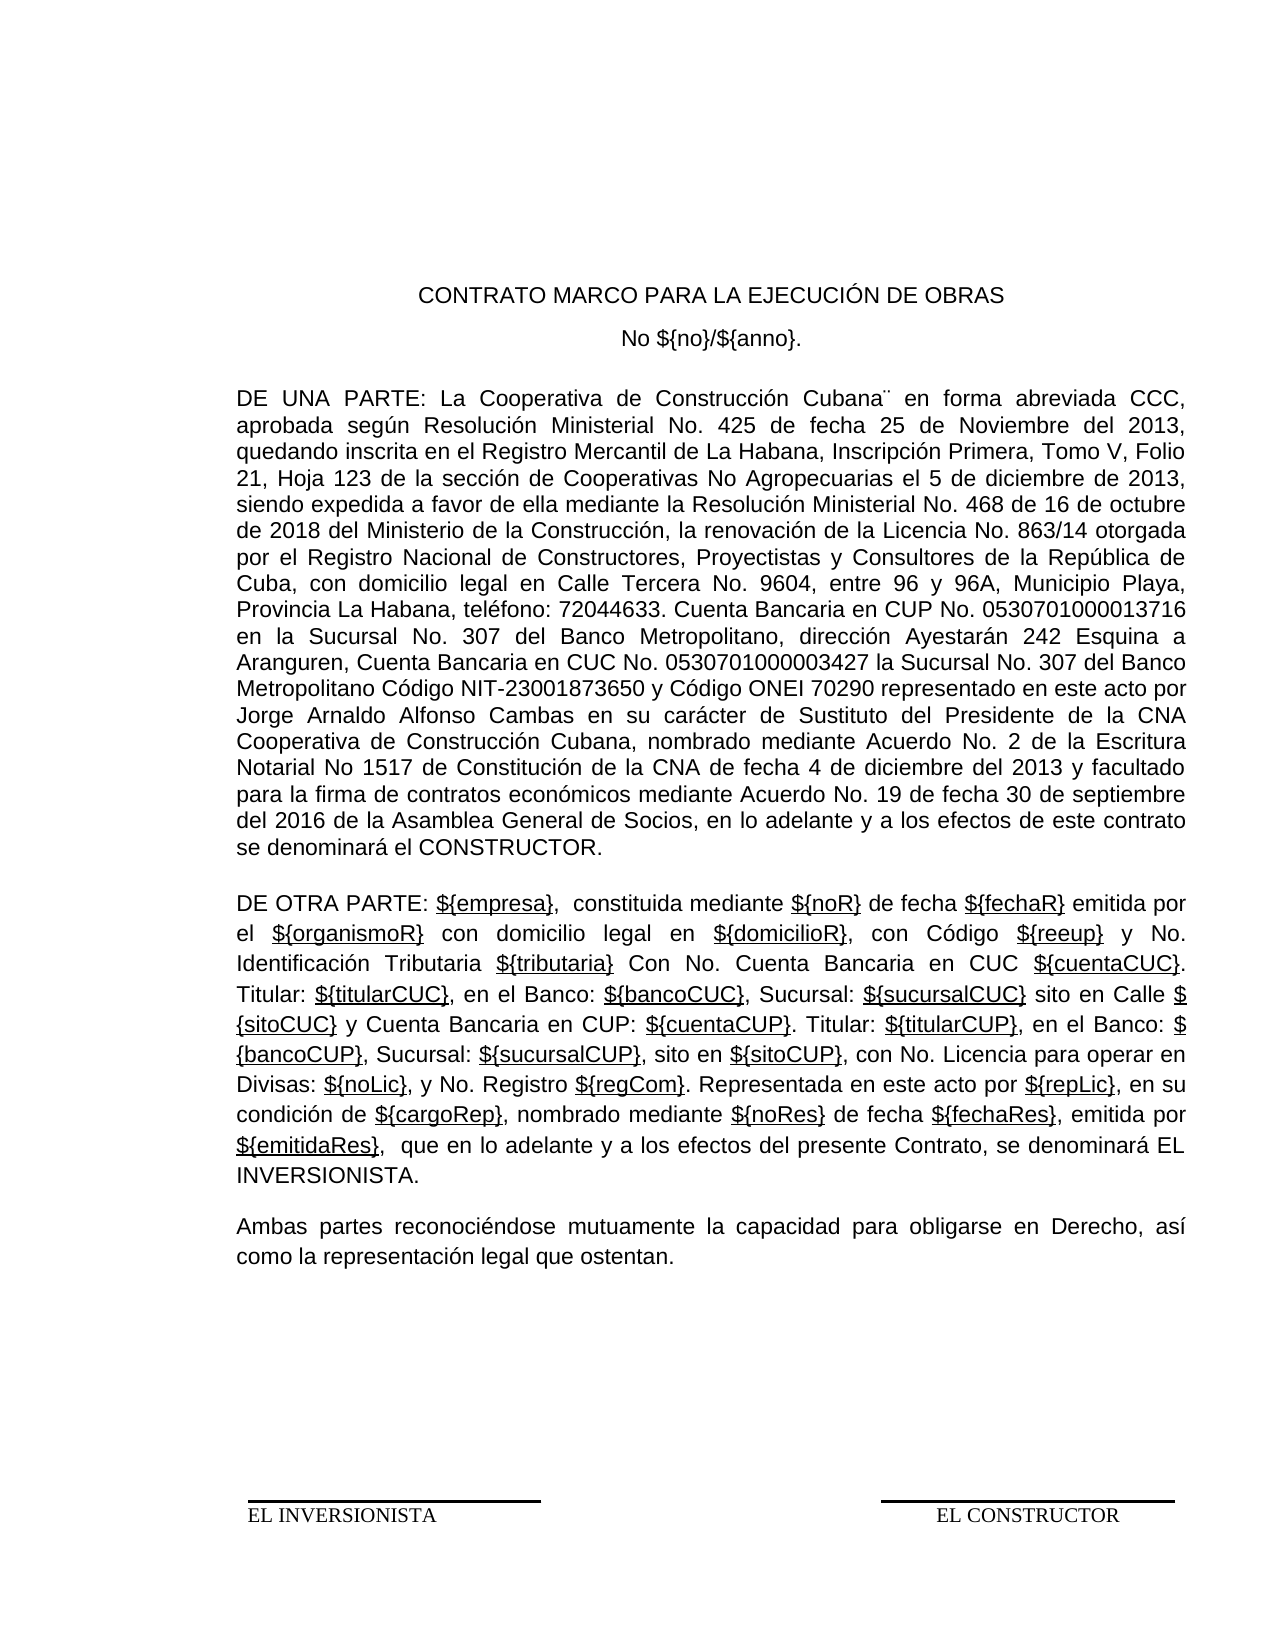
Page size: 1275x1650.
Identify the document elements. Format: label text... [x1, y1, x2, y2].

text Ambas partes reconociéndose mutuamente la capacidad para obligarse en Derecho, así como la representación legal que ostentan. [236, 1213, 1186, 1269]
text DE UNA PARTE: La Cooperativa de Construcción Cubana¨ en forma abreviada CCC, aprobada según Resolución Ministerial No. 425 de fecha 25 de Noviembre del 2013, quedando inscrita en el Registro Mercantil de La Habana, Inscripción Primera, Tomo V, Folio 21, Hoja 123 de la sección de Cooperativas No Agropecuarias el 5 de diciembre de 2013, siendo expedida a favor de ella mediante la Resolución Ministerial No. 468 de 16 de octubre de 2018 del Ministerio de la Construcción, la renovación de la Licencia No. 863/14 otorgada por el Registro Nacional de Constructores, Proyectistas y Consultores de la República de Cuba, con domicilio legal en Calle Tercera No. 9604, entre 96 y 96A, Municipio Playa, Provincia La Habana, teléfono: 72044633. Cuenta Bancaria en CUP No. 0530701000013716 en la Sucursal No. 307 del Banco Metropolitano, dirección Ayestarán 242 Esquina a Aranguren, Cuenta Bancaria en CUC No. 0530701000003427 la Sucursal No. 307 del Banco Metropolitano Código NIT-23001873650 y Código ONEI 70290 representado en este acto por Jorge Arnaldo Alfonso Cambas en su carácter de Sustituto del Presidente de la CNA Cooperativa de Construcción Cubana, nombrado mediante Acuerdo No. 2 de la Escritura Notarial No 1517 de Constitución de la CNA de fecha 4 de diciembre del 2013 y facultado para la firma de contratos económicos mediante Acuerdo No. 19 de fecha 30 de septiembre del 2016 de la Asamblea General de Socios, en lo adelante y a los efectos de este contrato se denominará el CONSTRUCTOR. [236, 385, 1187, 860]
text DE OTRA PARTE: ${empresa}, constituida mediante ${noR} de fecha ${fechaR} emitida por el ${organismoR} con domicilio legal en ${domicilioR}, con Código ${reeup} y No. Identificación Tributaria ${tributaria} Con No. Cuenta Bancaria en CUC ${cuentaCUC}. Titular: ${titularCUC}, en el Banco: ${bancoCUC}, Sucursal: ${sucursalCUC} sito en Calle ${sitoCUC} y Cuenta Bancaria en CUP: ${cuentaCUP}. Titular: ${titularCUP}, en el Banco: ${bancoCUP}, Sucursal: ${sucursalCUP}, sito en ${sitoCUP}, con No. Licencia para operar en Divisas: ${noLic}, y No. Registro ${regCom}. Representada en este acto por ${repLic}, en su condición de ${cargoRep}, nombrado mediante ${noRes} de fecha ${fechaRes}, emitida por ${emitidaRes}, que en lo adelante y a los efectos del presente Contrato, se denominará EL INVERSIONISTA. [236, 890, 1186, 1188]
text CONTRATO MARCO PARA OBRAS [236, 282, 1186, 309]
text No ${no}/${anno}. [236, 325, 1186, 351]
